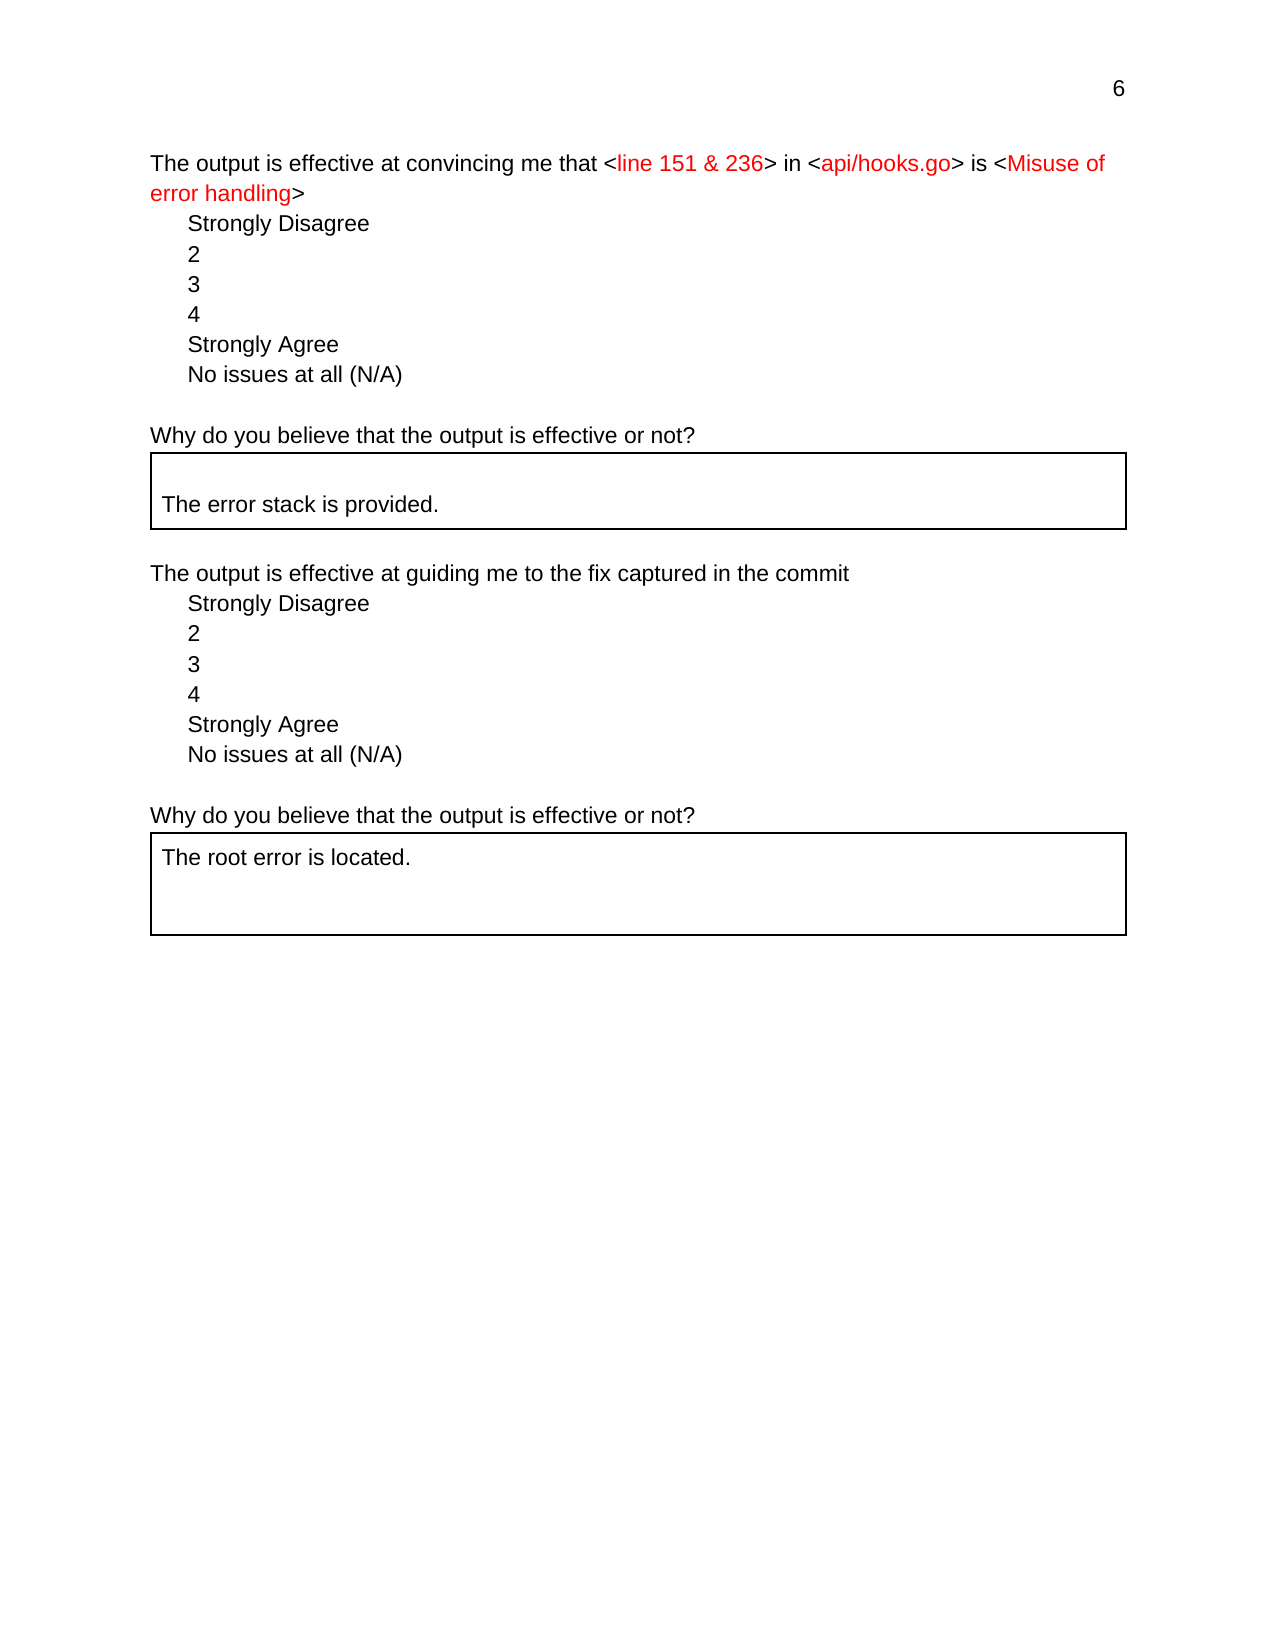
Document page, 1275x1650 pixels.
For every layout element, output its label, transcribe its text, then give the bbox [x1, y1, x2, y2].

list No issues at all (N/A) [187, 741, 1125, 768]
list Strongly Agree [187, 711, 1125, 737]
list Strongly Disagree [187, 210, 1125, 237]
text The output is effective at guiding me to the fix captured in the commit [150, 560, 1125, 586]
list Strongly Agree [187, 331, 1125, 358]
list 3 [187, 651, 1125, 677]
list Strongly Disagree [187, 590, 1125, 617]
text Why do you believe that the output is effective or not? [150, 422, 1125, 448]
list 4 [187, 301, 1125, 327]
text The output is effective at convincing me that <line 151 & 236> in <api/hooks.go> is <Misuse of error handling> [150, 150, 1125, 207]
list 2 [187, 620, 1125, 647]
table_header The root error is located. [152, 834, 1125, 934]
list 2 [187, 241, 1125, 267]
list 3 [187, 271, 1125, 297]
list 4 [187, 681, 1125, 707]
text Why do you believe that the output is effective or not? [150, 802, 1125, 828]
list No issues at all (N/A) [187, 361, 1125, 388]
table_header The error stack is provided. [152, 454, 1125, 528]
